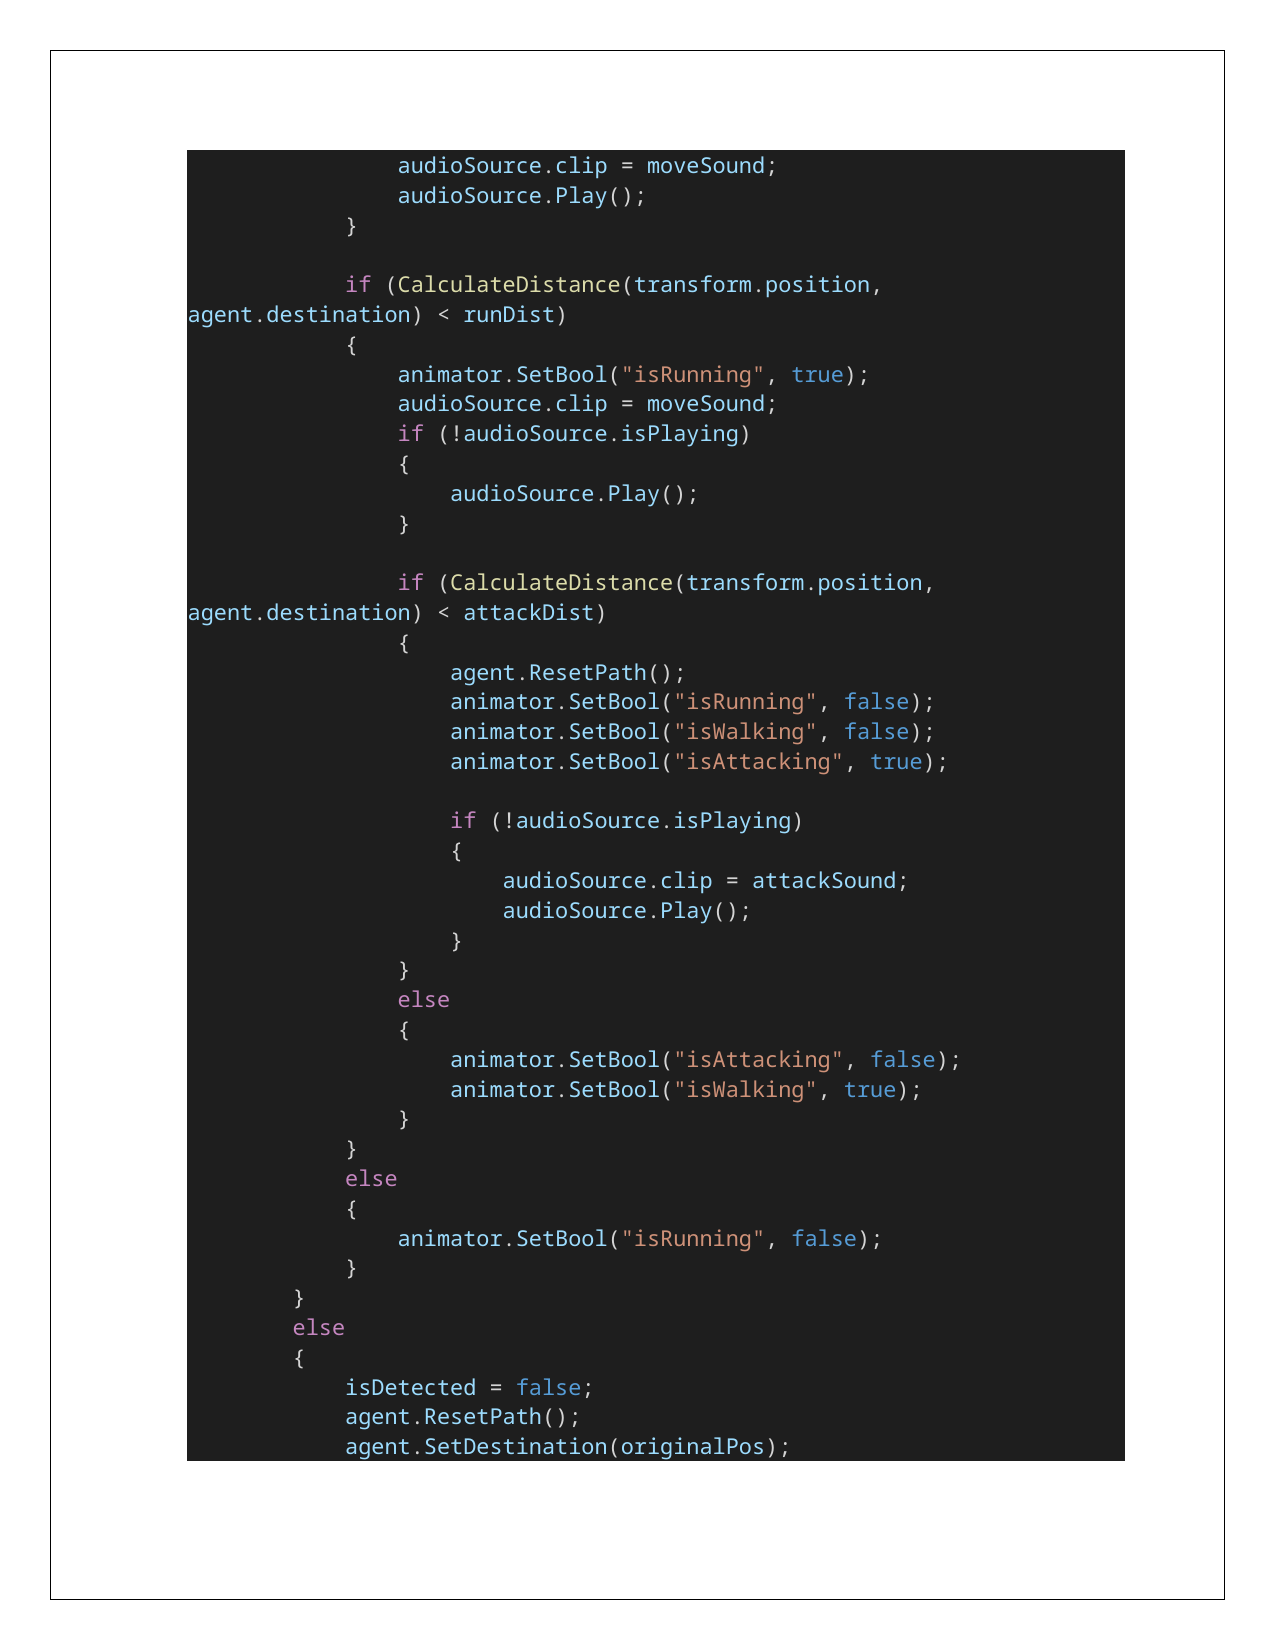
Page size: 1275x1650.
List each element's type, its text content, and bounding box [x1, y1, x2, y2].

text { [187, 627, 1125, 656]
text animator.SetBool("isRunning", false); [187, 686, 1125, 716]
text { [187, 835, 1125, 865]
text } [187, 954, 1125, 984]
text if (CalculateDistance(transform.position, agent.destination) < attackDist) [187, 567, 1125, 627]
text isDetected = false; [187, 1371, 1125, 1401]
text agent.ResetPath(); [187, 656, 1125, 686]
text animator.SetBool("isAttacking", false); [187, 1044, 1125, 1073]
text } [187, 924, 1125, 954]
text } [187, 507, 1125, 537]
text if (!audioSource.isPlaying) [187, 805, 1125, 835]
text else [187, 984, 1125, 1014]
text audioSource.clip = attackSound; [187, 865, 1125, 895]
text } [187, 1252, 1125, 1282]
text animator.SetBool("isRunning", true); [187, 358, 1125, 388]
text animator.SetBool("isWalking", true); [187, 1073, 1125, 1103]
text { [187, 1014, 1125, 1044]
text animator.SetBool("isWalking", false); [187, 716, 1125, 746]
text if (!audioSource.isPlaying) [187, 418, 1125, 448]
text audioSource.clip = moveSound; [187, 150, 1125, 180]
text audioSource.Play(); [187, 180, 1125, 209]
text audioSource.Play(); [187, 895, 1125, 924]
text { [187, 1193, 1125, 1222]
text } [187, 1282, 1125, 1312]
text { [187, 448, 1125, 478]
text animator.SetBool("isAttacking", true); [187, 746, 1125, 776]
text { [187, 1342, 1125, 1371]
text agent.SetDestination(originalPos); [187, 1431, 1125, 1461]
text audioSource.clip = moveSound; [187, 388, 1125, 418]
text if (CalculateDistance(transform.position, agent.destination) < runDist) [187, 269, 1125, 329]
text audioSource.Play(); [187, 478, 1125, 507]
text } [187, 209, 1125, 239]
text agent.ResetPath(); [187, 1401, 1125, 1431]
text { [187, 329, 1125, 358]
text animator.SetBool("isRunning", false); [187, 1222, 1125, 1252]
text else [187, 1163, 1125, 1193]
text else [187, 1312, 1125, 1342]
text } [187, 1133, 1125, 1163]
text } [187, 1103, 1125, 1133]
